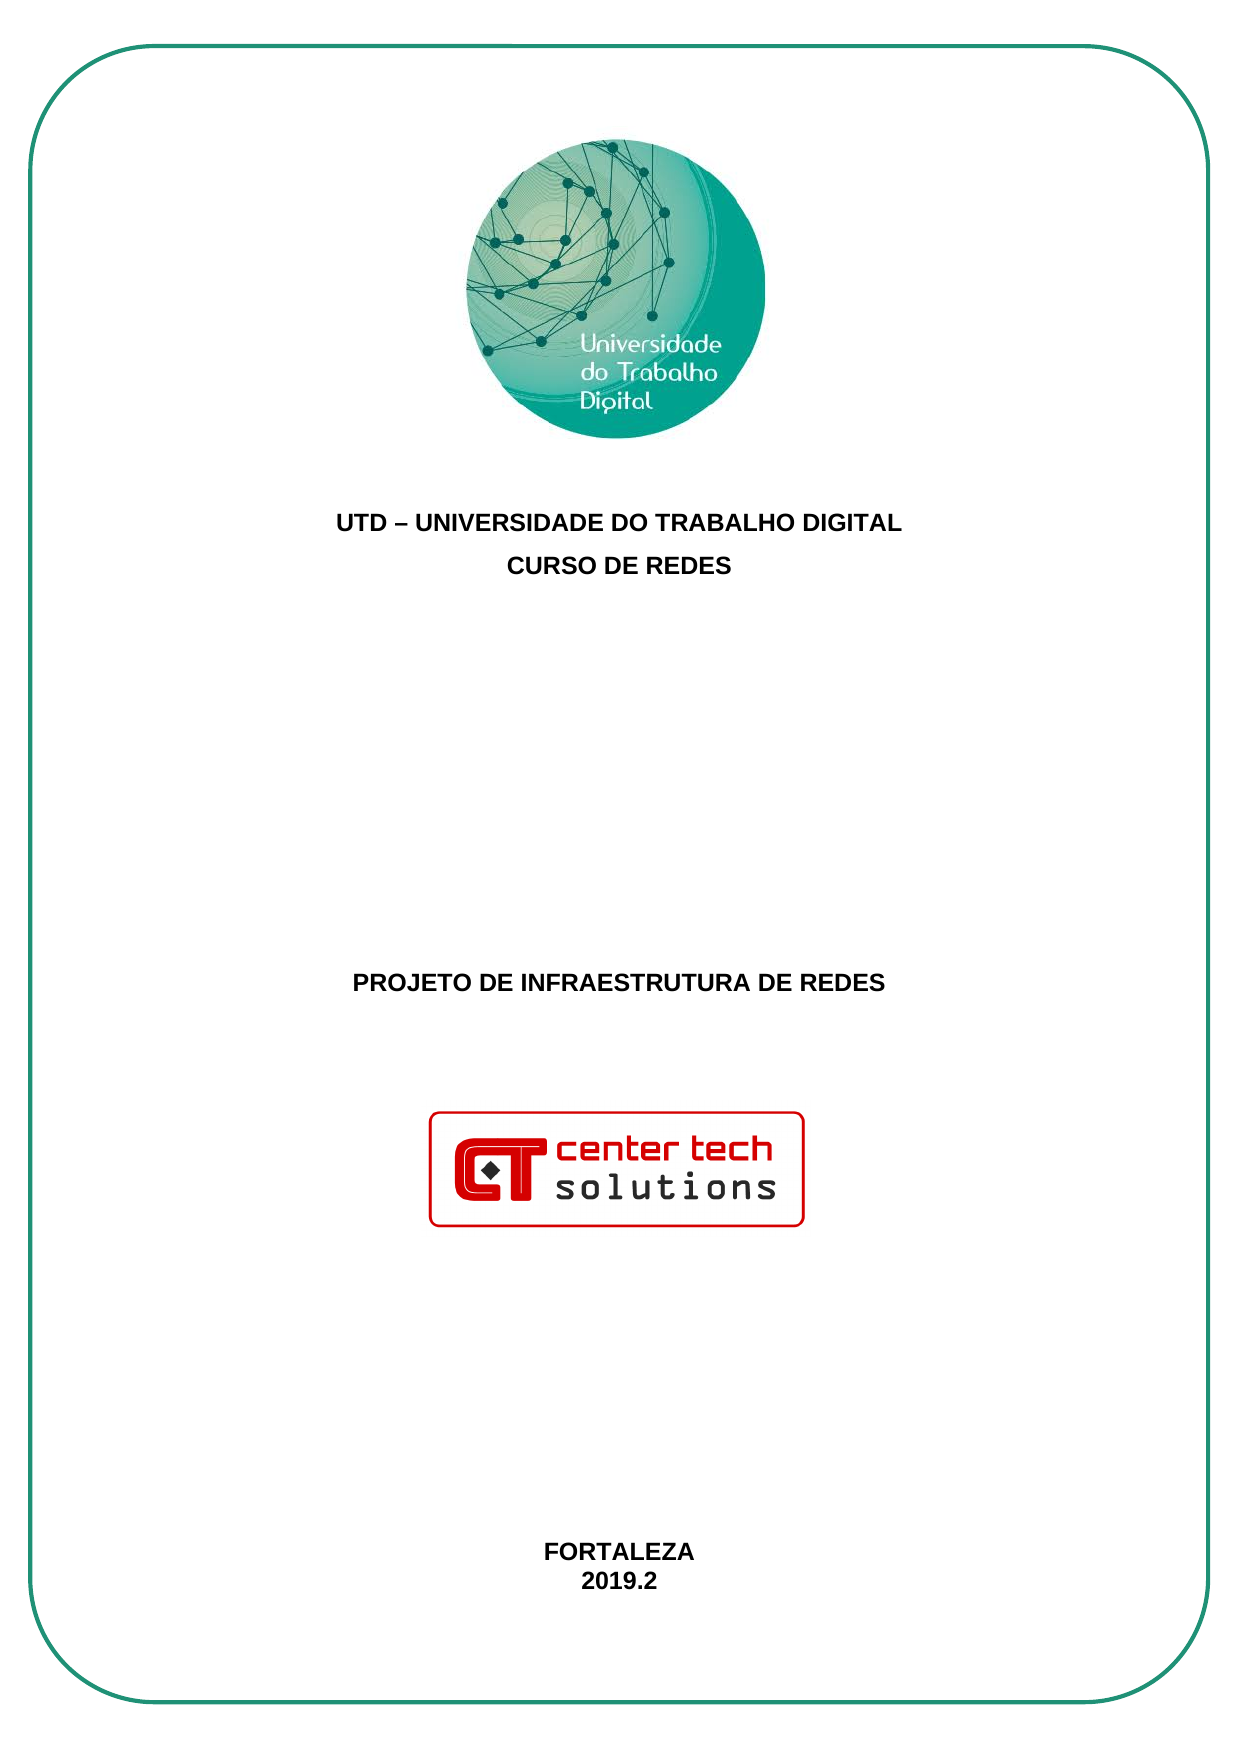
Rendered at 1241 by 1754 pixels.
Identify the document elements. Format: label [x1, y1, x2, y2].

picture [421, 1100, 811, 1237]
picture [455, 126, 783, 451]
